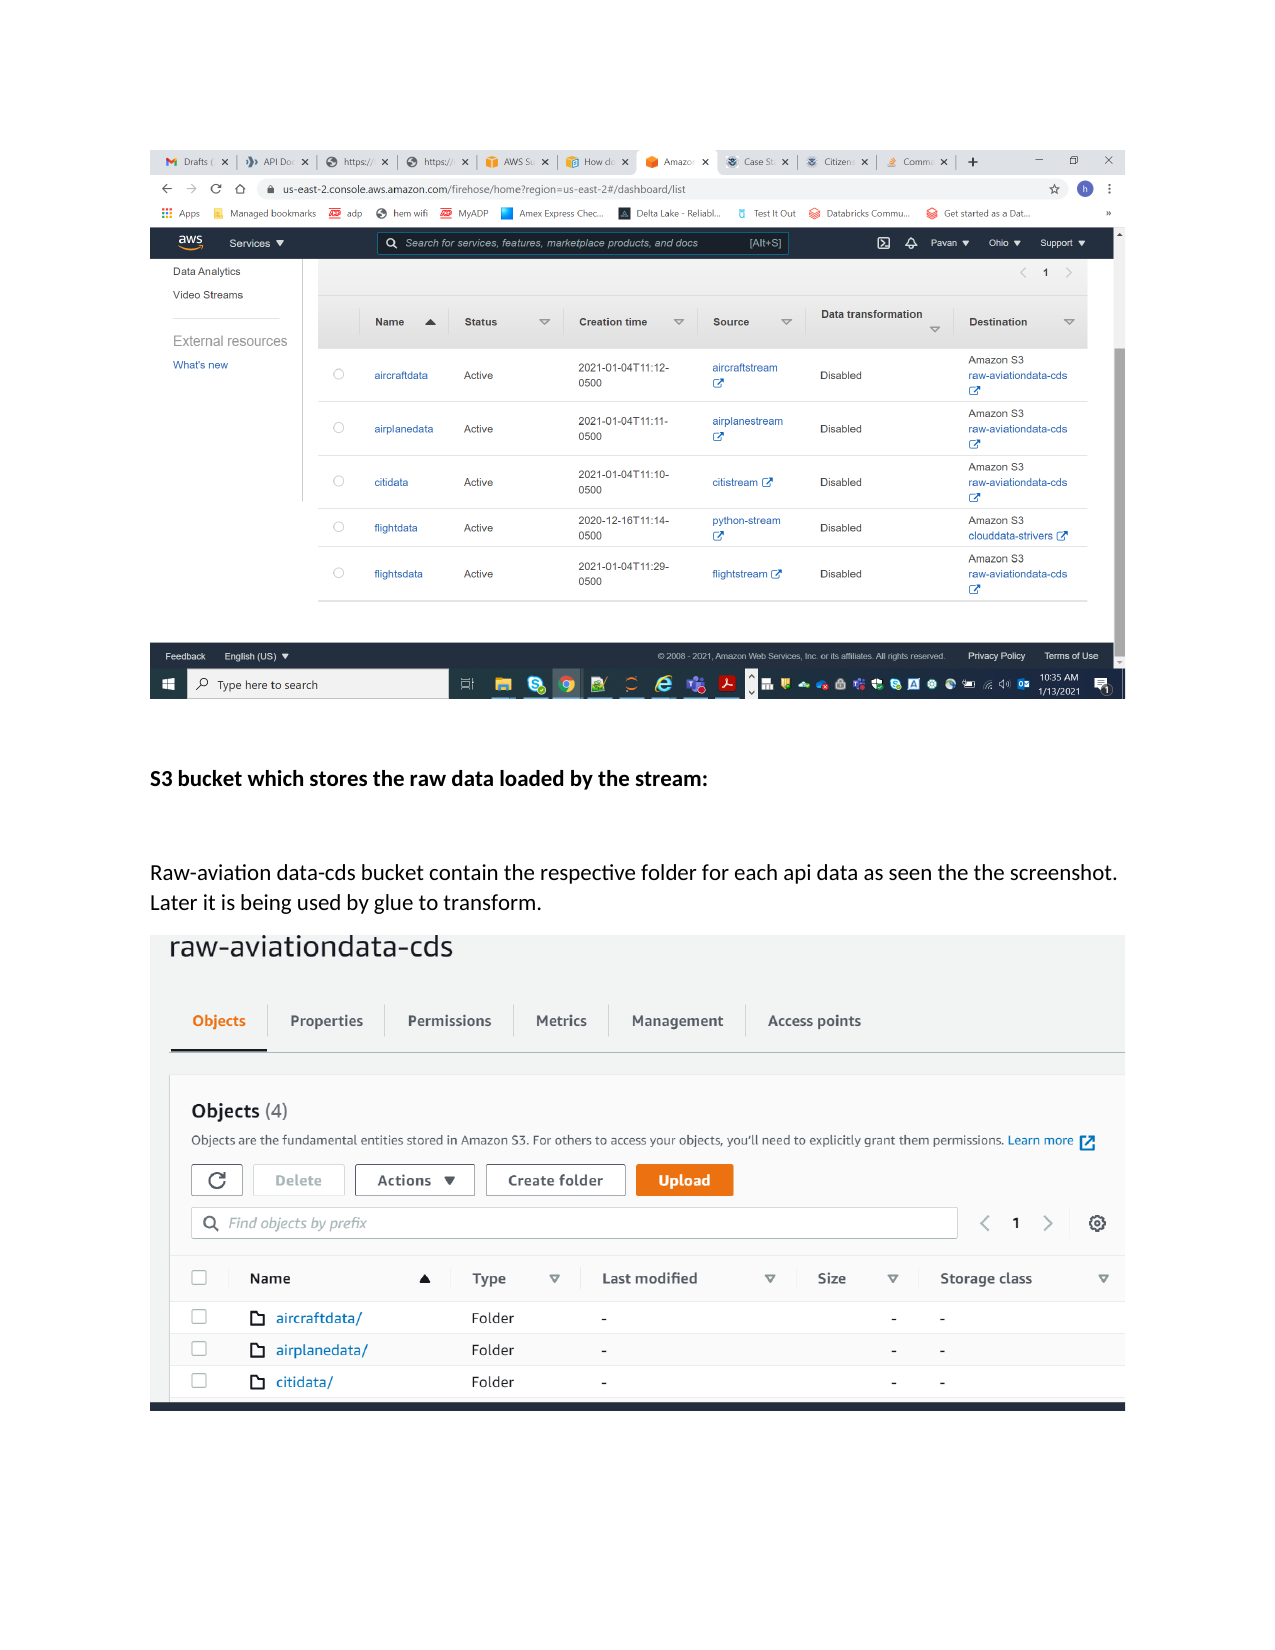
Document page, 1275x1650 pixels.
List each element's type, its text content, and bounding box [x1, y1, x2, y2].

text Raw-aviation data-cds bucket contain the respective folder for each api data as seen the the screenshot. Later it is being used by glue to transform. [150, 858, 1125, 916]
picture [150, 150, 1125, 699]
picture [150, 935, 1125, 1411]
text S3 bucket which stores the raw data loaded by the stream: [150, 764, 1125, 792]
